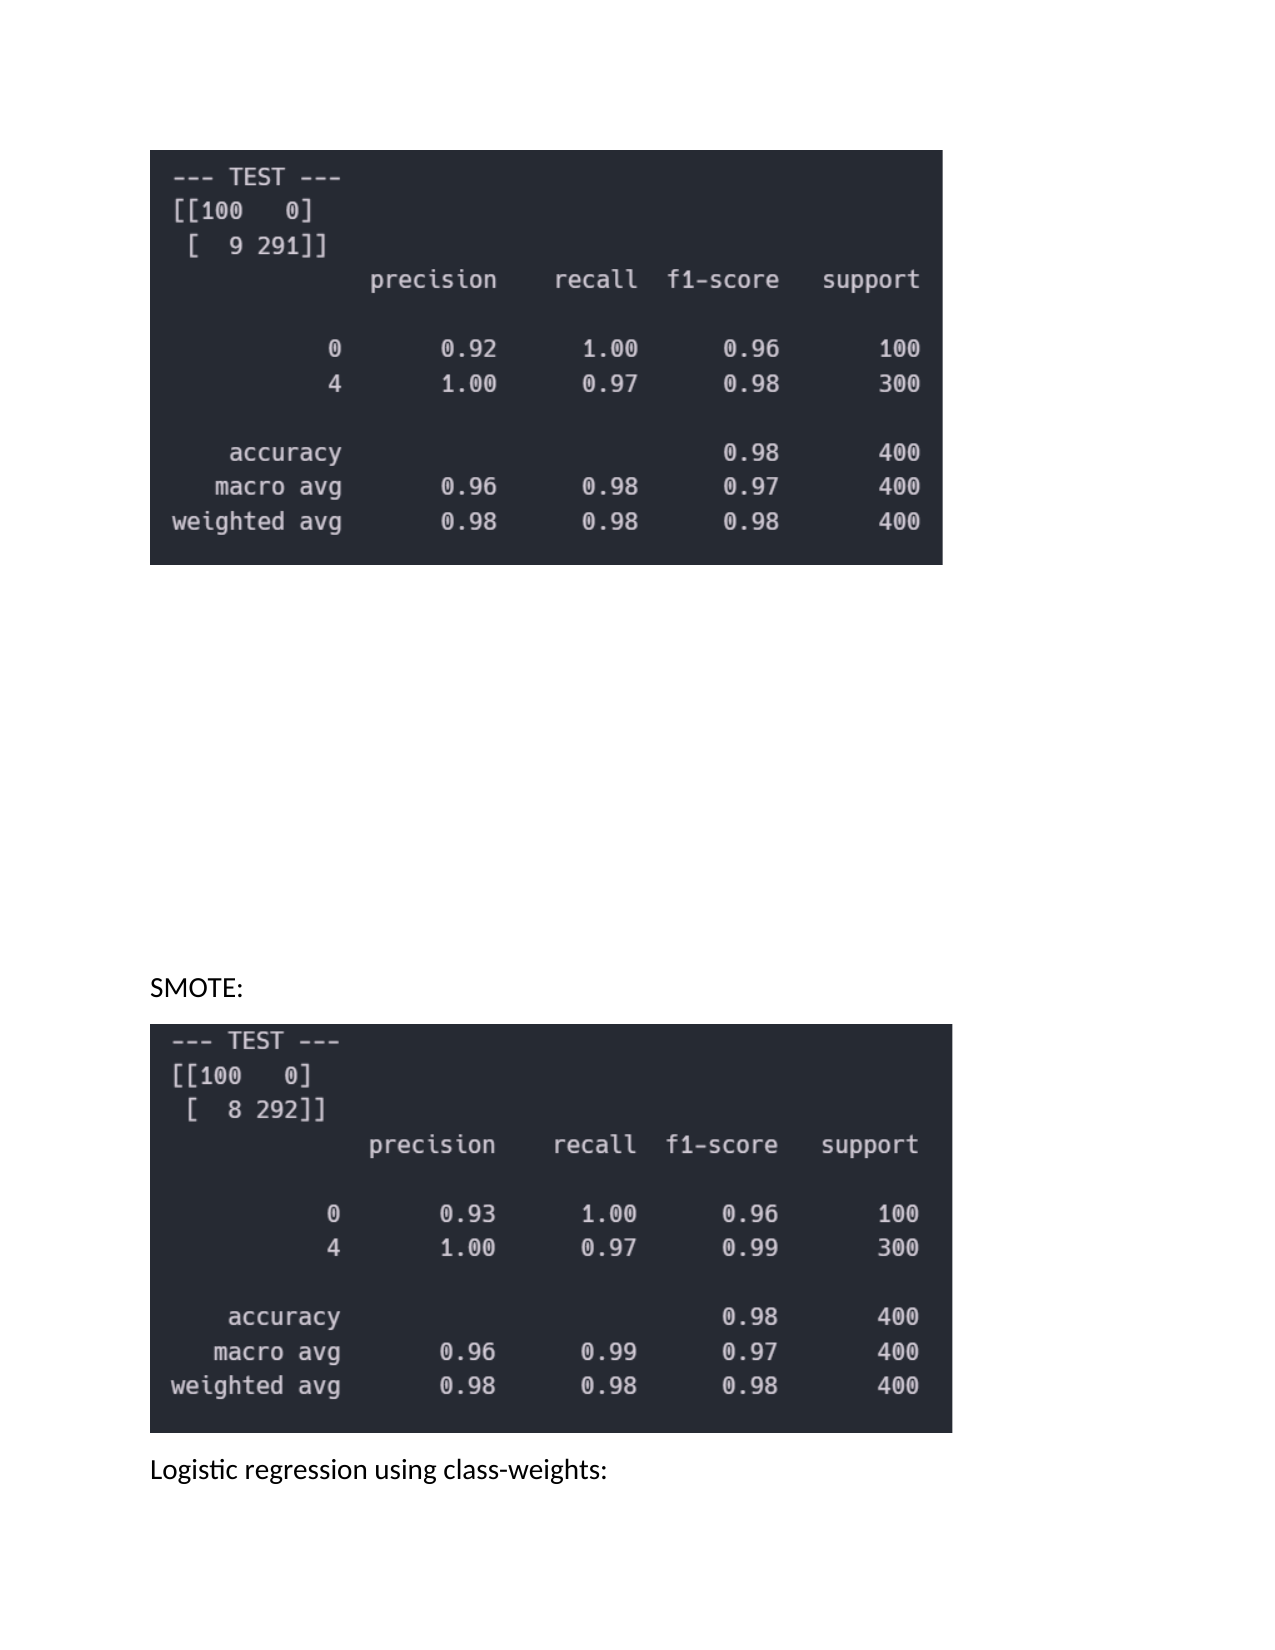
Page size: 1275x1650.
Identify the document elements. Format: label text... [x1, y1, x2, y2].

picture [150, 150, 943, 565]
text SMOTE: [150, 969, 1125, 1005]
text Logistic regression using class-weights: [150, 1451, 1125, 1487]
picture [150, 1024, 953, 1433]
